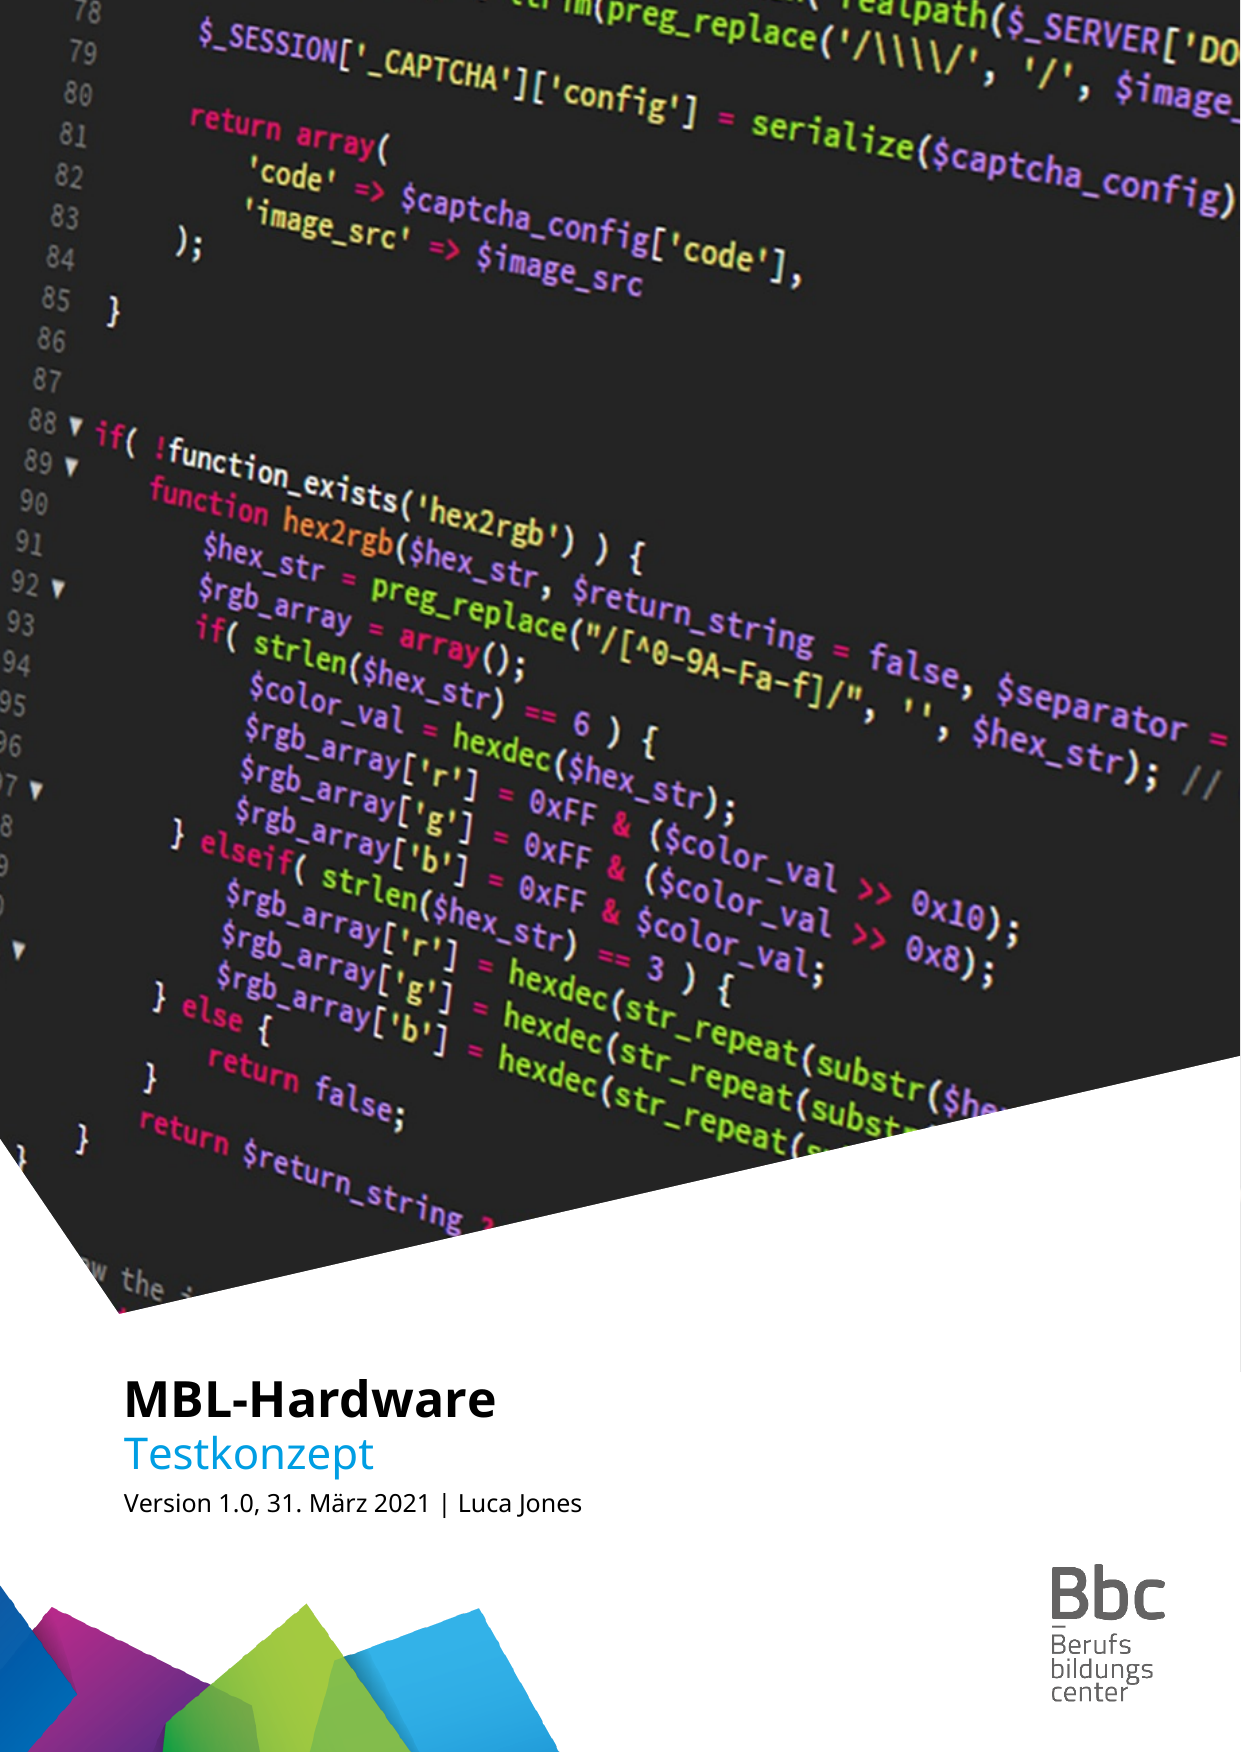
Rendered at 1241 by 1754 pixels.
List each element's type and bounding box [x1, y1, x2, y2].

picture [1026, 1538, 1190, 1726]
picture [0, 0, 1241, 1313]
picture [0, 1539, 616, 1752]
